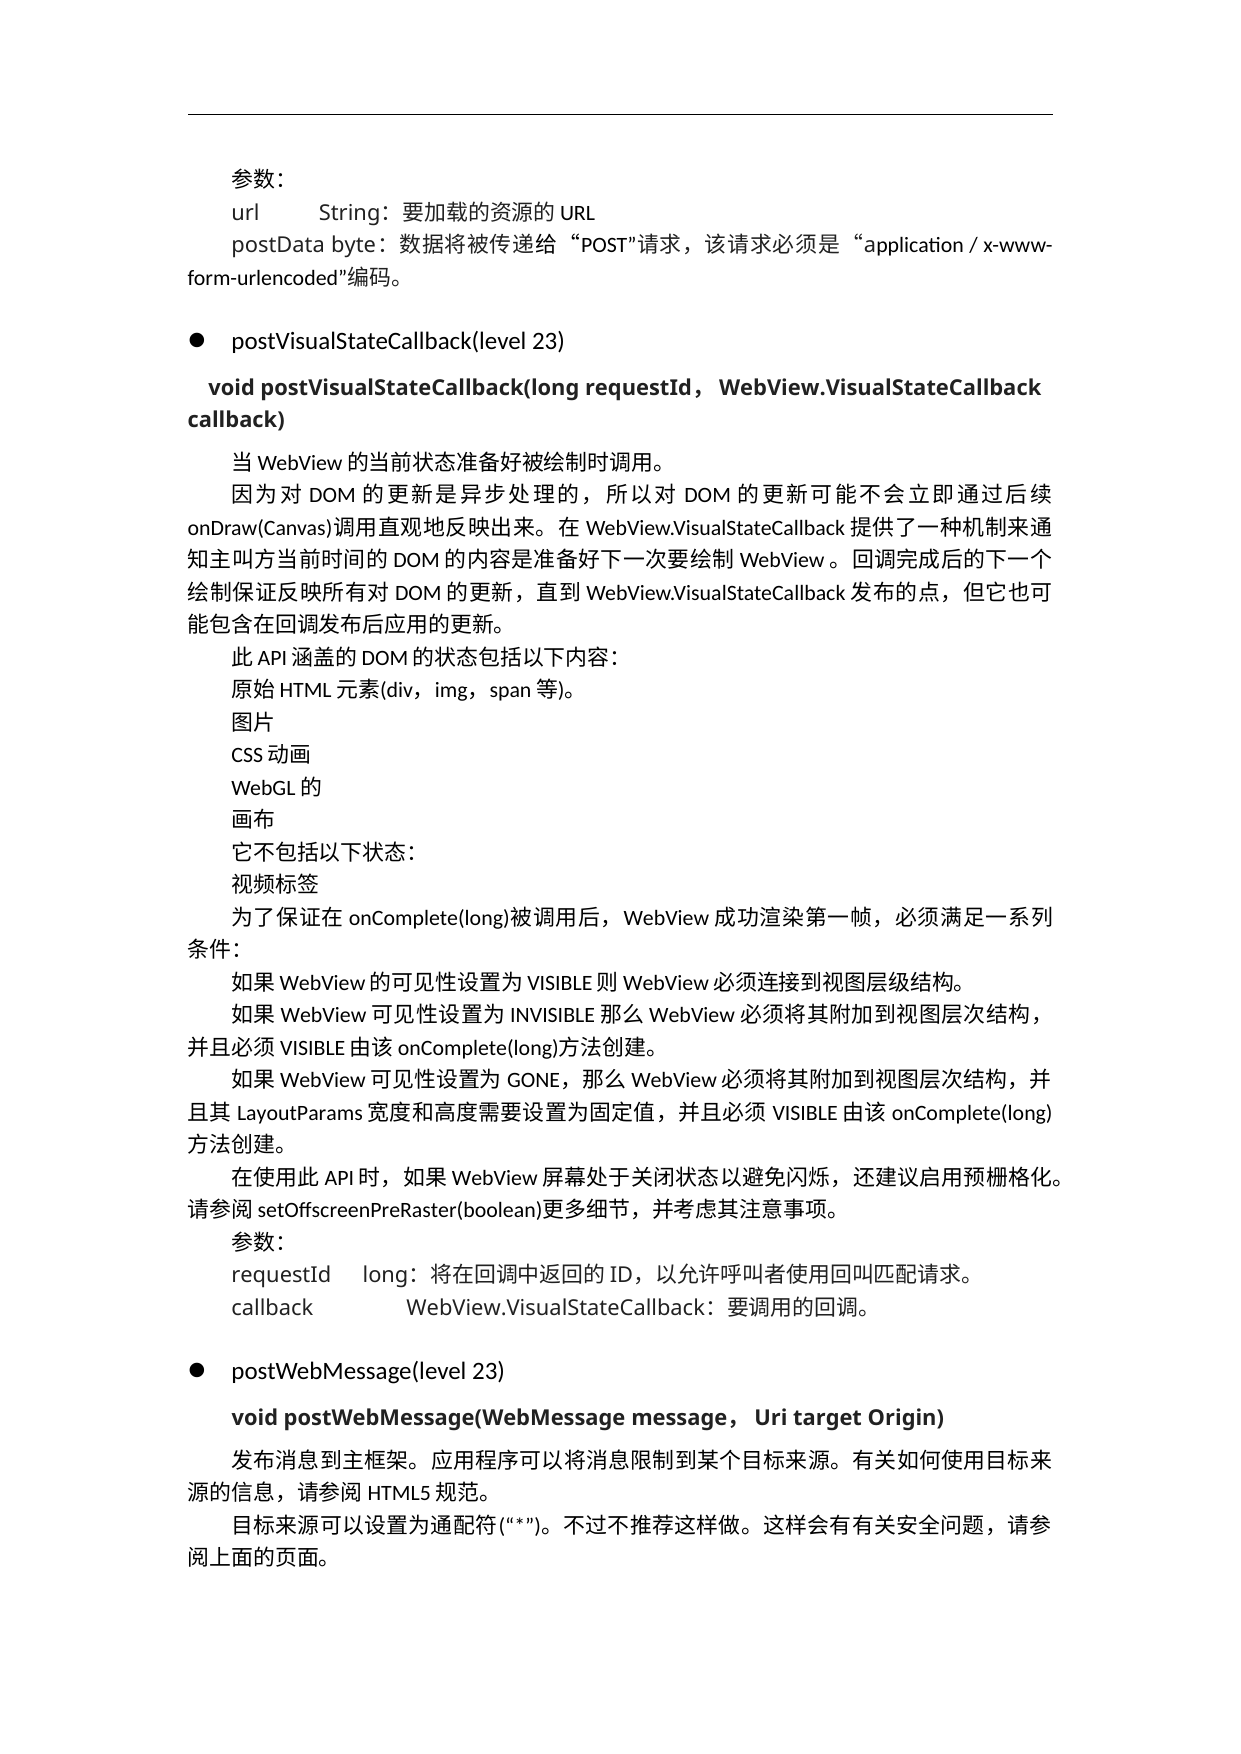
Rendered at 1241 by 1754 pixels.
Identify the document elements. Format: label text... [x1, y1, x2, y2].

text 视频标签 [187, 867, 1053, 899]
text 如果WebView可见性设置为INVISIBLE 那么WebView必须将其附加到视图层次结构，并且必须 VISIBLE由该onComplete(long)方法创建。 [187, 997, 1053, 1062]
text 参数： [187, 1224, 1053, 1257]
text 当WebView的当前状态准备好被绘制时调用。 [187, 444, 1053, 477]
text 在使用此API时，如果WebView屏幕处于关闭状态以避免闪烁，还建议启用预栅格化。请参阅setOffscreenPreRaster(boolean)更多细节，并考虑其注意事项。 [187, 1159, 1053, 1224]
text 因为对DOM的更新是异步处理的，所以对DOM的更新可能不会立即通过后续onDraw(Canvas)调用直观地反映出来。在WebView.VisualStateCallback提供了一种机制来通知主叫方当前时间的DOM的内容是准备好下一次要绘制WebView 。回调完成后的下一个绘制保证反映所有对DOM的更新，直到WebView.VisualStateCallback发布的点，但它也可能包含在回调发布后应用的更新。 [187, 477, 1053, 639]
text 目标来源可以设置为通配符(“*”)。不过不推荐这样做。这样会有有关安全问题，请参阅上面的页面。 [187, 1507, 1053, 1572]
text postData byte：数据将被传递给“POST”请求，该请求必须是“application / x-www-form-urlencoded”编码。 [187, 227, 1053, 292]
text void postWebMessage(WebMessage message， Uri target Origin) [187, 1400, 1053, 1432]
text requestId long：将在回调中返回的ID，以允许呼叫者使用回叫匹配请求。 [187, 1257, 1053, 1289]
text 为了保证在onComplete(long)被调用后，WebView成功渲染第一帧，必须满足一系列条件： [187, 899, 1053, 964]
text postWebMessage(level 23) [187, 1354, 1053, 1387]
text 此API涵盖的DOM的状态包括以下内容： [187, 639, 1053, 672]
text 画布 [187, 802, 1053, 834]
text 它不包括以下状态： [187, 834, 1053, 867]
text void postVisualStateCallback(long requestId， WebView.VisualStateCallback callback) [187, 370, 1053, 435]
text callback WebView.VisualStateCallback：要调用的回调。 [187, 1289, 1053, 1322]
text url String：要加载的资源的URL [187, 194, 1053, 227]
text 如果WebView可见性设置为GONE，那么 WebView必须将其附加到视图层次结构，并且其 LayoutParams宽度和高度需要设置为固定值，并且必须VISIBLE由该 onComplete(long)方法创建。 [187, 1062, 1053, 1159]
text 发布消息到主框架。应用程序可以将消息限制到某个目标来源。有关如何使用目标来源的信息，请参阅 HTML5规范。 [187, 1442, 1053, 1507]
text CSS动画 [187, 737, 1053, 769]
text 图片 [187, 704, 1053, 737]
text 参数： [187, 162, 1053, 194]
text 如果WebView的可见性设置为VISIBLE则WebView必须连接到视图层级结构。 [187, 964, 1053, 997]
text WebGL的 [187, 769, 1053, 802]
text postVisualStateCallback(level 23) [187, 324, 1053, 357]
text 原始HTML元素(div，img，span等)。 [187, 672, 1053, 704]
